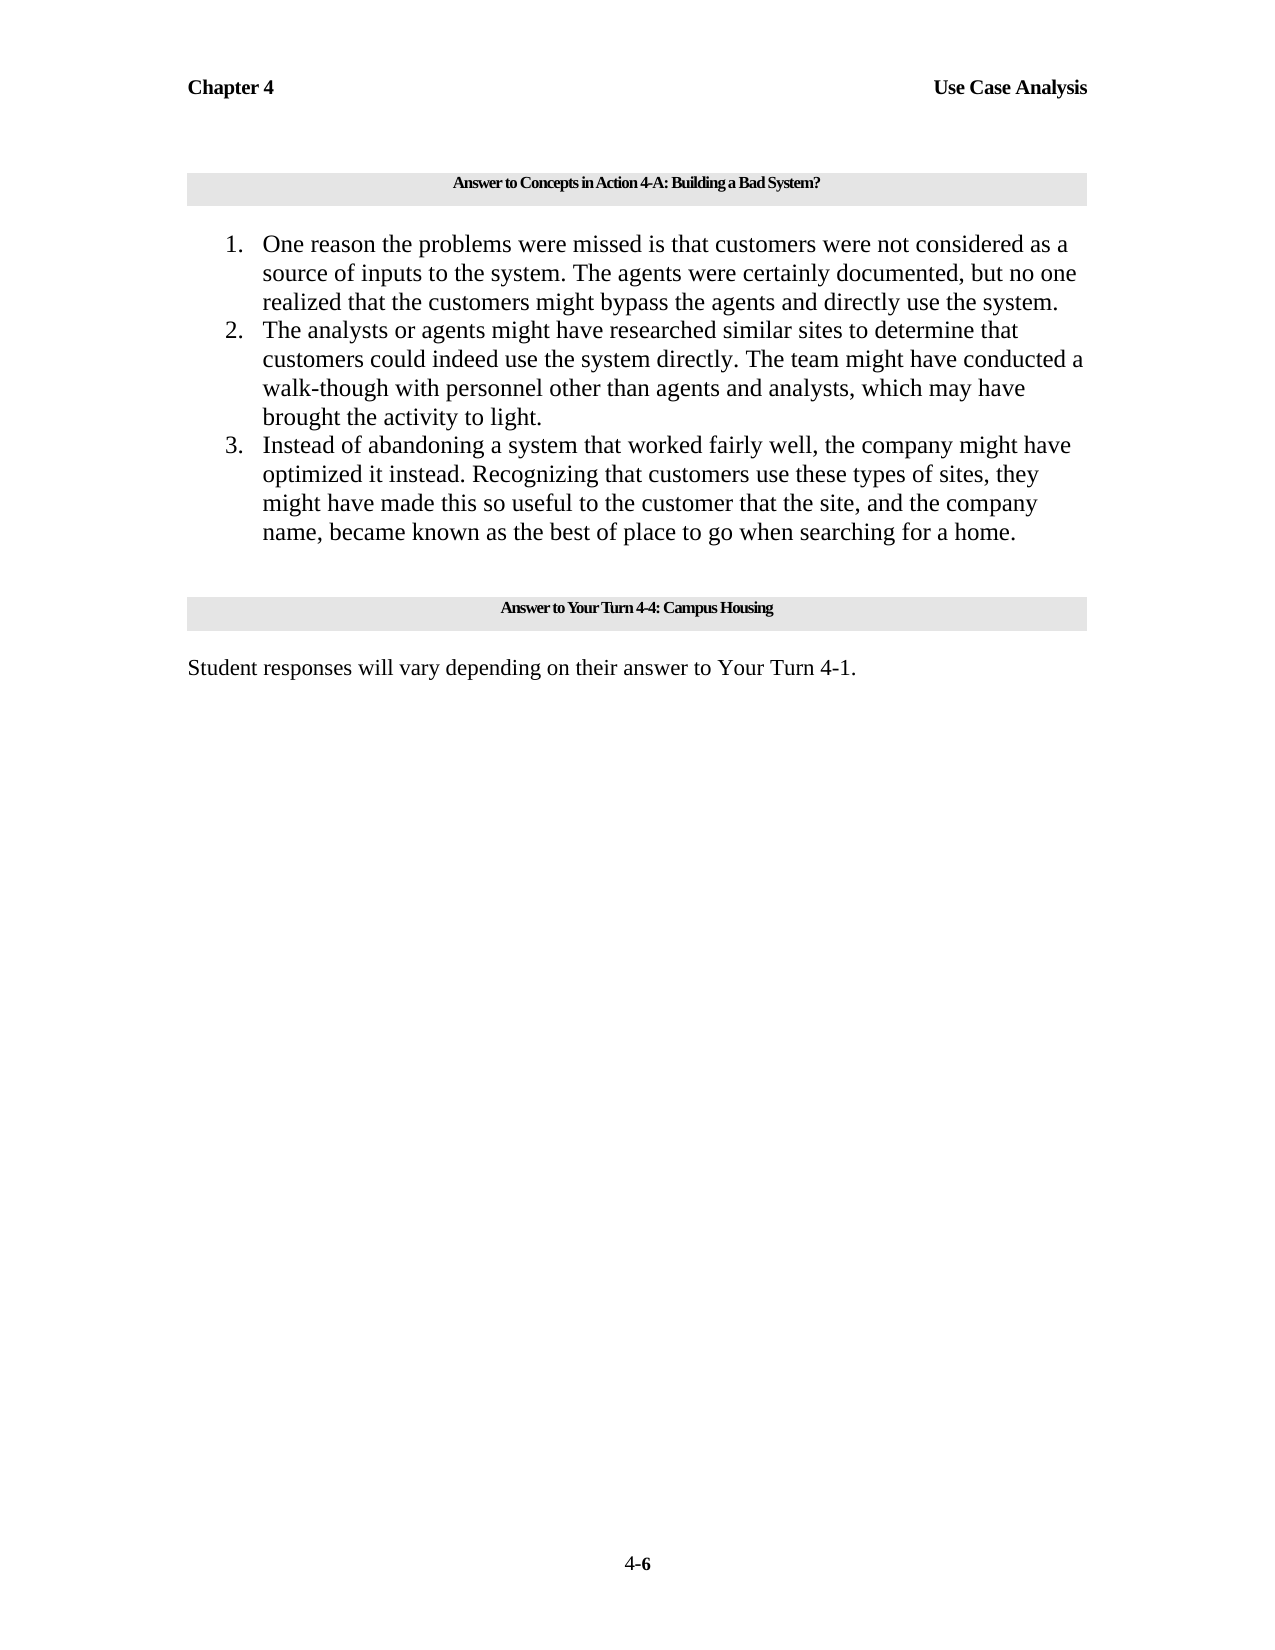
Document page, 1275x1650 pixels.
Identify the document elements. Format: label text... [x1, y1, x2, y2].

list Instead of abandoning a system that worked fairly well, the company might have optimized it instead. Recognizing that customers use these types of sites, they might have made this so useful to the customer that the site, and the company name, became known as the best of place to go when searching for a home. [225, 431, 1087, 546]
list The analysts or agents might have researched similar sites to determine that customers could indeed use the system directly. The team might have conducted a walk-though with personnel other than agents and analysts, which may have brought the activity to light. [225, 316, 1087, 431]
subtitle Answer to Concepts in Action 4-A: Building a Bad System? [187, 173, 1087, 206]
list One reason the problems were missed is that customers were not considered as a source of inputs to the system. The agents were certainly documented, but no one realized that the customers might bypass the agents and directly use the system. [225, 229, 1087, 316]
text Student responses will vary depending on their answer to Your Turn 4-1. [187, 654, 1087, 680]
subtitle Answer to Your Turn 4-4: Campus Housing [187, 597, 1087, 631]
